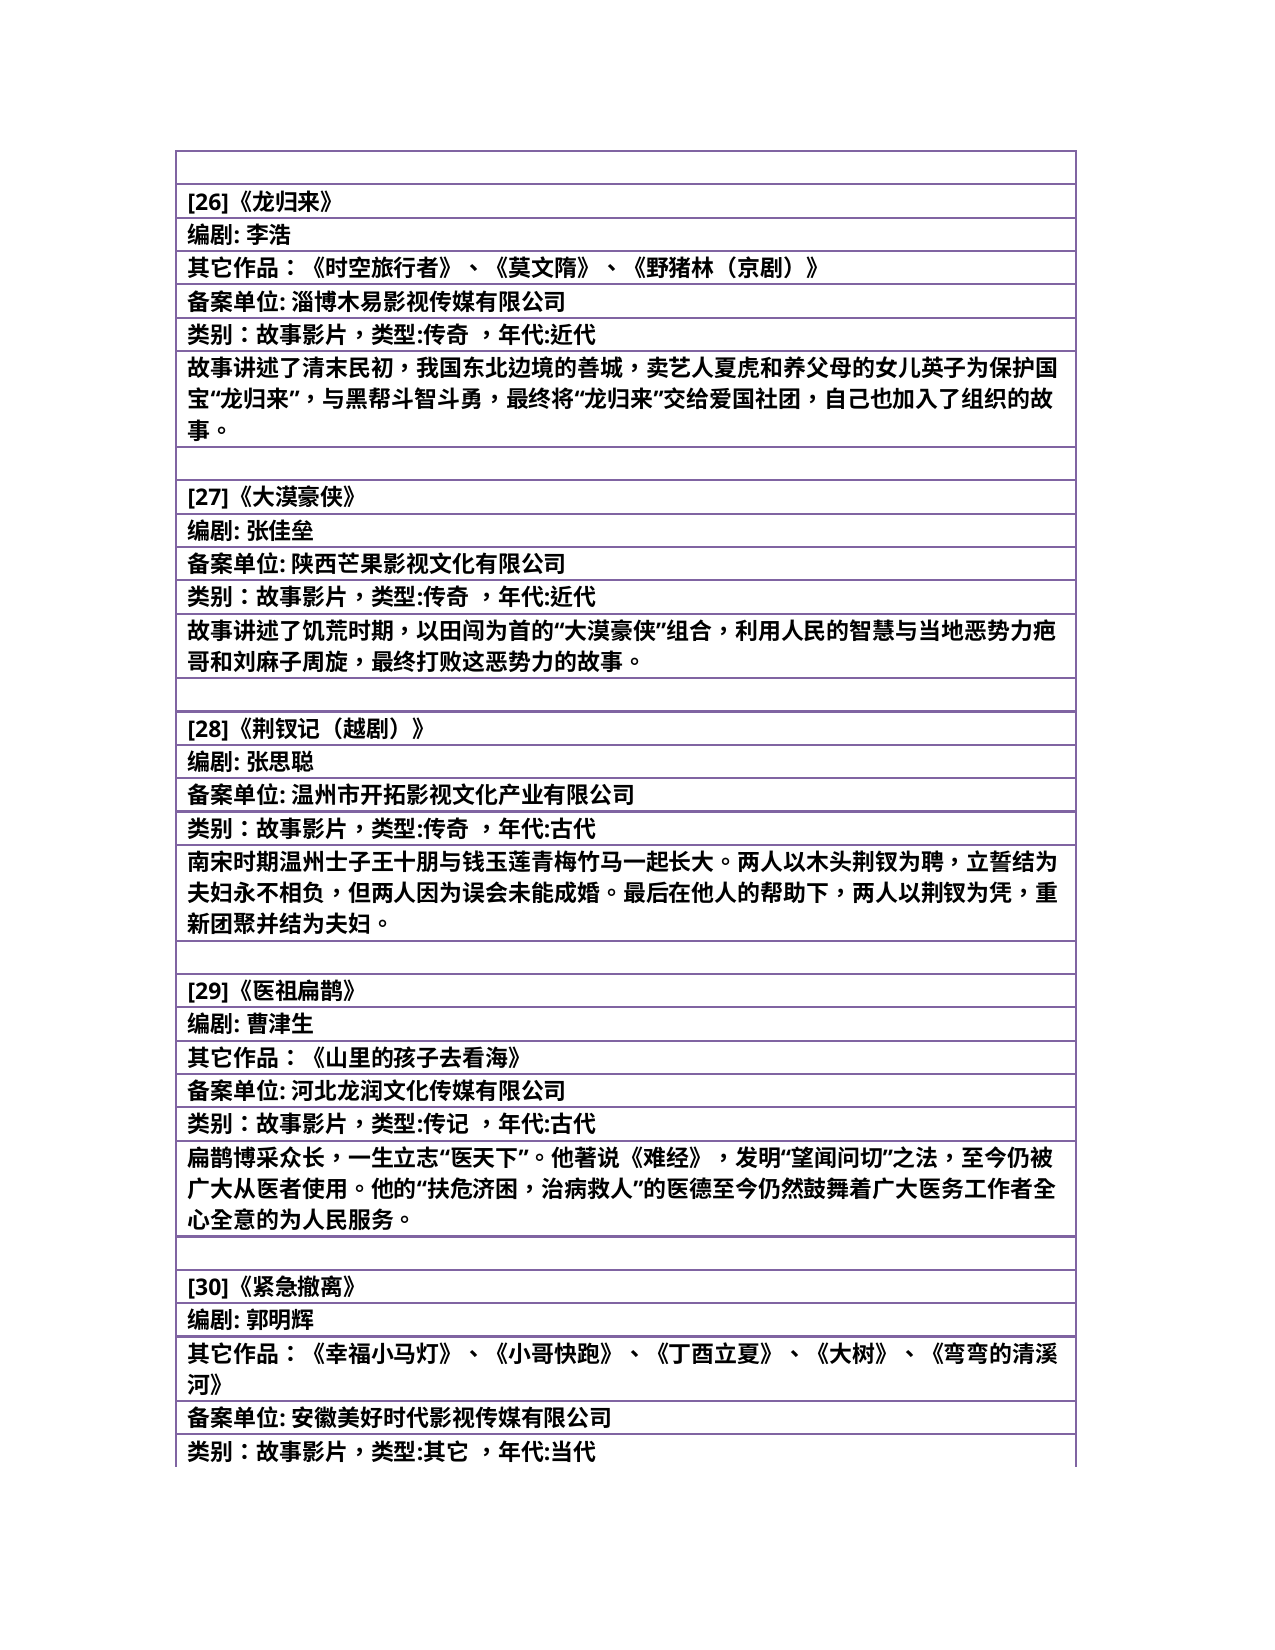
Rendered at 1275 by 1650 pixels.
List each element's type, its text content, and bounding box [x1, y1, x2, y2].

table_cell 备案单位: 淄博木易影视传媒有限公司 [177, 285, 1075, 317]
table_cell [28]《荆钗记（越剧）》 [177, 713, 1075, 744]
table_cell 故事讲述了饥荒时期，以田闯为首的“大漠豪侠”组合，利用人民的智慧与当地恶势力疤哥和刘麻子周旋，最终打败这恶势力的故事。 [177, 615, 1075, 677]
table_cell 编剧: 张佳垒 [177, 515, 1075, 546]
table_cell [177, 942, 1075, 973]
table_cell 其它作品：《山里的孩子去看海》 [177, 1042, 1075, 1073]
table_cell [177, 152, 1075, 183]
table_cell 类别：故事影片，类型:传奇 ，年代:古代 [177, 813, 1075, 844]
table_cell [177, 1238, 1075, 1269]
table_cell [29]《医祖扁鹊》 [177, 975, 1075, 1006]
table_cell 故事讲述了清末民初，我国东北边境的善城，卖艺人夏虎和养父母的女儿英子为保护国宝“龙归来”，与黑帮斗智斗勇，最终将“龙归来”交给爱国社团，自己也加入了组织的故事。 [177, 352, 1075, 446]
table_cell 扁鹊博采众长，一生立志“医天下”。他著说《难经》，发明“望闻问切”之法，至今仍被广大从医者使用。他的“扶危济困，治病救人”的医德至今仍然鼓舞着广大医务工作者全心全意的为人民服务。 [177, 1142, 1075, 1235]
table_cell 备案单位: 陕西芒果影视文化有限公司 [177, 548, 1075, 579]
table_cell 编剧: 李浩 [177, 219, 1075, 250]
table_cell [30]《紧急撤离》 [177, 1271, 1075, 1302]
table_cell 备案单位: 河北龙润文化传媒有限公司 [177, 1075, 1075, 1106]
table_cell [177, 448, 1075, 479]
table_cell 南宋时期温州士子王十朋与钱玉莲青梅竹马一起长大。两人以木头荆钗为聘，立誓结为夫妇永不相负，但两人因为误会未能成婚。最后在他人的帮助下，两人以荆钗为凭，重新团聚并结为夫妇。 [177, 846, 1075, 939]
table_cell 其它作品：《幸福小马灯》、《小哥快跑》、《丁酉立夏》、《大树》、《弯弯的清溪河》 [177, 1338, 1075, 1400]
table_cell 编剧: 郭明辉 [177, 1304, 1075, 1335]
table_cell [26]《龙归来》 [177, 185, 1075, 217]
table_cell 备案单位: 温州市开拓影视文化产业有限公司 [177, 779, 1075, 810]
table_cell [177, 679, 1075, 710]
table_cell 类别：故事影片，类型:其它 ，年代:当代 [177, 1435, 1075, 1467]
table_cell 类别：故事影片，类型:传奇 ，年代:近代 [177, 319, 1075, 350]
table_cell [27]《大漠豪侠》 [177, 481, 1075, 512]
table_cell 编剧: 张思聪 [177, 746, 1075, 777]
table_cell 编剧: 曹津生 [177, 1008, 1075, 1039]
table_cell 类别：故事影片，类型:传奇 ，年代:近代 [177, 581, 1075, 612]
table_cell 类别：故事影片，类型:传记 ，年代:古代 [177, 1108, 1075, 1139]
table_cell 其它作品：《时空旅行者》、《莫文隋》、《野猪林（京剧）》 [177, 252, 1075, 283]
table_cell 备案单位: 安徽美好时代影视传媒有限公司 [177, 1402, 1075, 1433]
